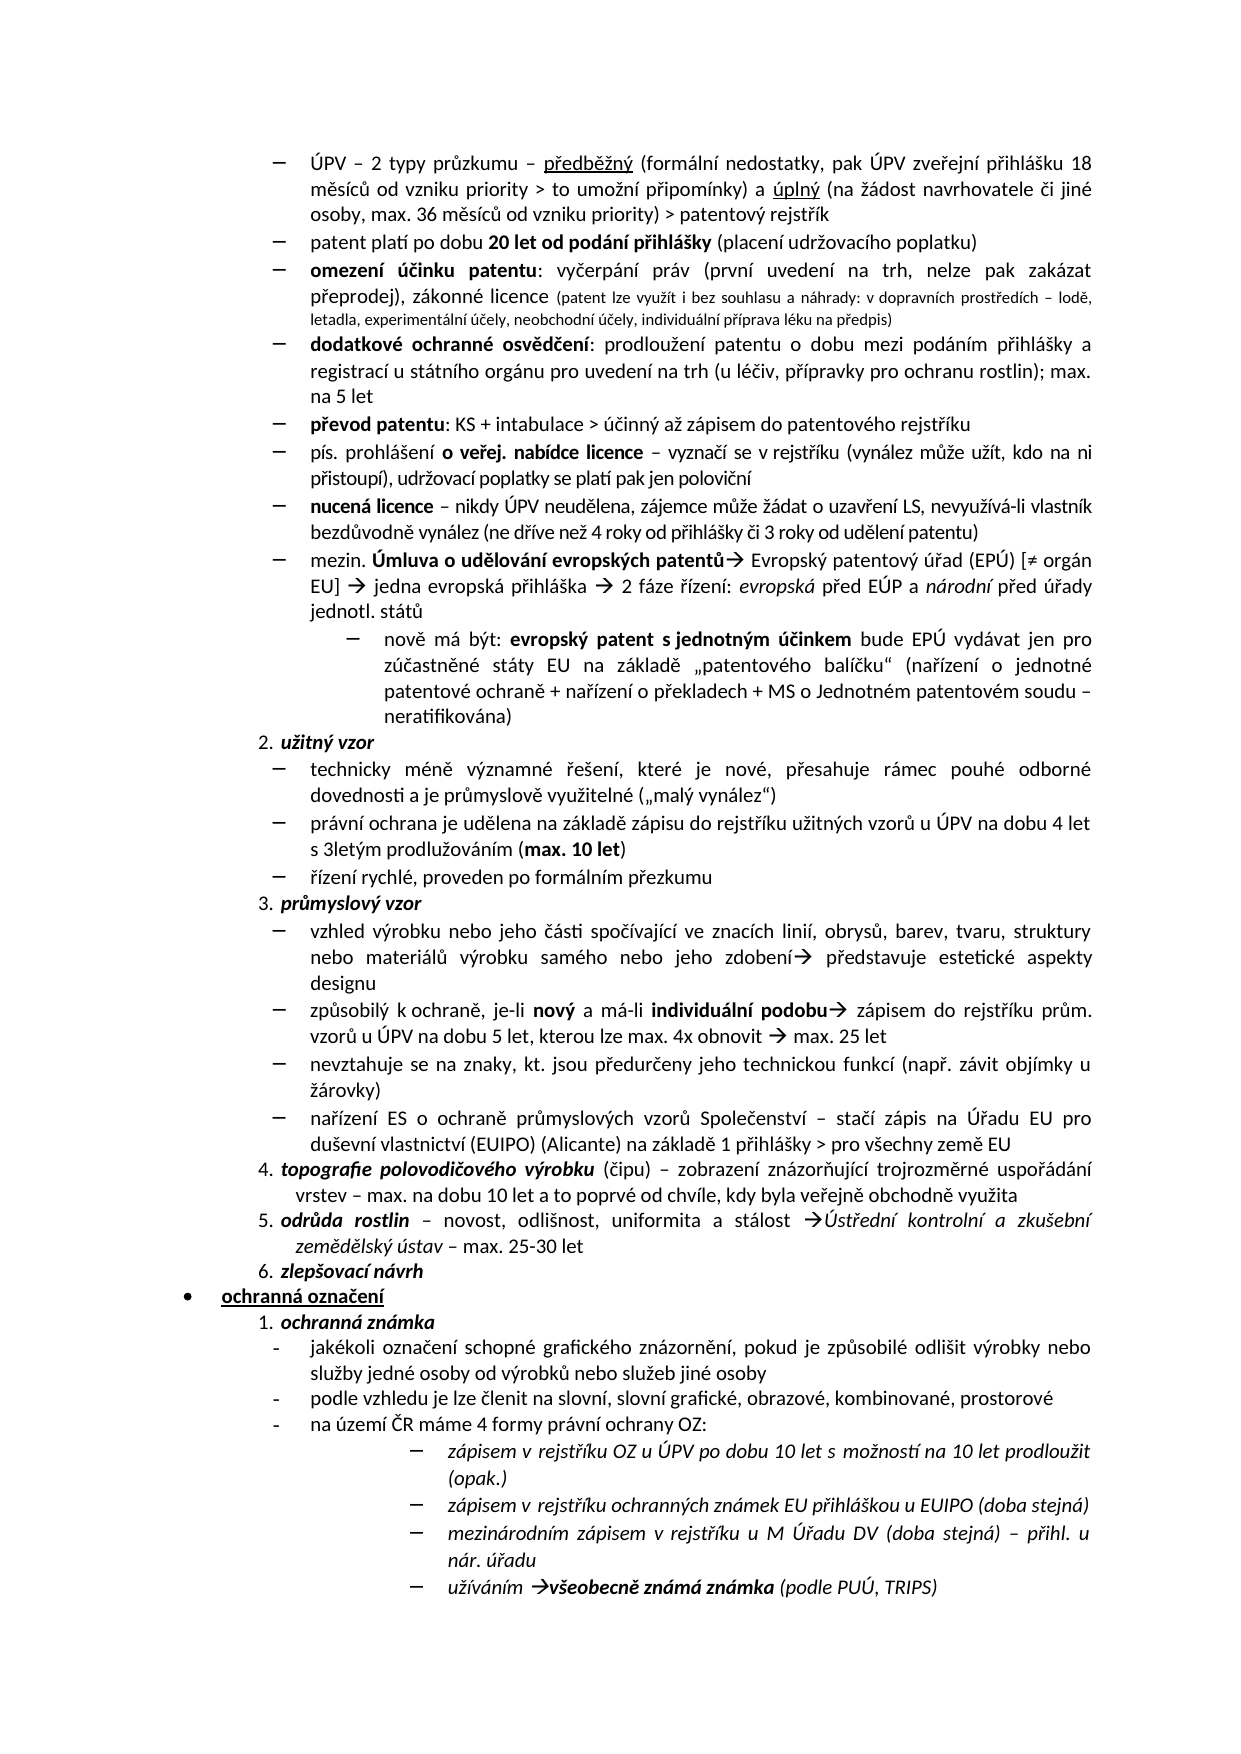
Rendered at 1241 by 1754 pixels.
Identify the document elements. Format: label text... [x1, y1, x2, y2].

list užíváním všeobecně známá známka (podle PUÚ, TRIPS) [410, 1572, 1093, 1601]
list jakékoli označení schopné grafického znázornění, pokud je způsobilé odlišit výrobky nebo služby jedné osoby od výrobků nebo služeb jiné osoby [273, 1334, 1093, 1385]
list dodatkové ochranné osvědčení: prodloužení patentu o dobu mezi podáním přihlášky a registrací u státního orgánu pro uvedení na trh (u léčiv, přípravky pro ochranu rostlin); max. na 5 let [273, 329, 1093, 409]
list na území ČR máme 4 formy právní ochrany OZ: [273, 1411, 1093, 1436]
list topografie polovodičového výrobku (čipu) – zobrazení znázorňující trojrozměrné uspořádání vrstev – max. na dobu 10 let a to poprvé od chvíle, kdy byla veřejně obchodně využita [258, 1157, 1093, 1207]
list ochranná známka [258, 1309, 1093, 1334]
list zlepšovací návrh [258, 1258, 1093, 1284]
list pís. prohlášení o veřej. nabídce licence – vyznačí se v rejstříku (vynález může užít, kdo na ni přistoupí), udržovací poplatky se platí pak jen poloviční [273, 437, 1093, 491]
list technicky méně významné řešení, které je nové, přesahuje rámec pouhé odborné dovednosti a je průmyslově využitelné („malý vynález“) [273, 754, 1093, 808]
list průmyslový vzor [258, 890, 1093, 916]
list nevztahuje se na znaky, kt. jsou předurčeny jeho technickou funkcí (např. závit objímky u žárovky) [273, 1049, 1093, 1103]
list právní ochrana je udělena na základě zápisu do rejstříku užitných vzorů u ÚPV na dobu 4 let s 3letým prodlužováním (max. 10 let) [273, 808, 1093, 862]
list omezení účinku patentu: vyčerpání práv (první uvedení na trh, nelze pak zakázat přeprodej), zákonné licence (patent lze využít i bez souhlasu a náhrady: v dopravních prostředích – lodě, letadla, experimentální účely, neobchodní účely, individuální příprava léku na předpis) [273, 255, 1093, 329]
list patent platí po dobu 20 let od podání přihlášky (placení udržovacího poplatku) [273, 227, 1093, 255]
list řízení rychlé, proveden po formálním přezkumu [273, 862, 1093, 890]
list zápisem v rejstříku OZ u ÚPV po dobu 10 let s možností na 10 let prodloužit (opak.) [410, 1436, 1093, 1490]
list ochranná označení [184, 1284, 1093, 1309]
list převod patentu: KS + intabulace > účinný až zápisem do patentového rejstříku [273, 409, 1093, 437]
list způsobilý k ochraně, je-li nový a má-li individuální podobu zápisem do rejstříku prům. vzorů u ÚPV na dobu 5 let, kterou lze max. 4x obnovit max. 25 let [273, 995, 1093, 1049]
list užitný vzor [258, 729, 1093, 754]
list nařízení ES o ochraně průmyslových vzorů Společenství – stačí zápis na Úřadu EU pro duševní vlastnictví (EUIPO) (Alicante) na základě 1 přihlášky > pro všechny země EU [273, 1103, 1093, 1157]
list nucená licence – nikdy ÚPV neudělena, zájemce může žádat o uzavření LS, nevyužívá-li vlastník bezdůvodně vynález (ne dříve než 4 roky od přihlášky či 3 roky od udělení patentu) [273, 491, 1093, 545]
list podle vzhledu je lze členit na slovní, slovní grafické, obrazové, kombinované, prostorové [273, 1385, 1093, 1411]
list ÚPV – 2 typy průzkumu – předběžný (formální nedostatky, pak ÚPV zveřejní přihlášku 18 měsíců od vzniku priority > to umožní připomínky) a úplný (na žádost navrhovatele či jiné osoby, max. 36 měsíců od vzniku priority) > patentový rejstřík [273, 148, 1093, 227]
list zápisem v rejstříku ochranných známek EU přihláškou u EUIPO (doba stejná) [410, 1490, 1093, 1518]
list vzhled výrobku nebo jeho části spočívající ve znacích linií, obrysů, barev, tvaru, struktury nebo materiálů výrobku samého nebo jeho zdobení představuje estetické aspekty designu [273, 916, 1093, 995]
list nově má být: evropský patent s jednotným účinkem bude EPÚ vydávat jen pro zúčastněné státy EU na základě „patentového balíčku“ (nařízení o jednotné patentové ochraně + nařízení o překladech + MS o Jednotném patentovém soudu – neratifikována) [347, 624, 1093, 729]
list mezin. Úmluva o udělování evropských patentů Evropský patentový úřad (EPÚ) [≠ orgán EU] jedna evropská přihláška 2 fáze řízení: evropská před EÚP a národní před úřady jednotl. států [273, 545, 1093, 624]
list mezinárodním zápisem v rejstříku u M Úřadu DV (doba stejná) – přihl. u nár. úřadu [410, 1518, 1093, 1572]
list odrůda rostlin – novost, odlišnost, uniformita a stálost Ústřední kontrolní a zkušební zemědělský ústav – max. 25-30 let [258, 1207, 1093, 1258]
